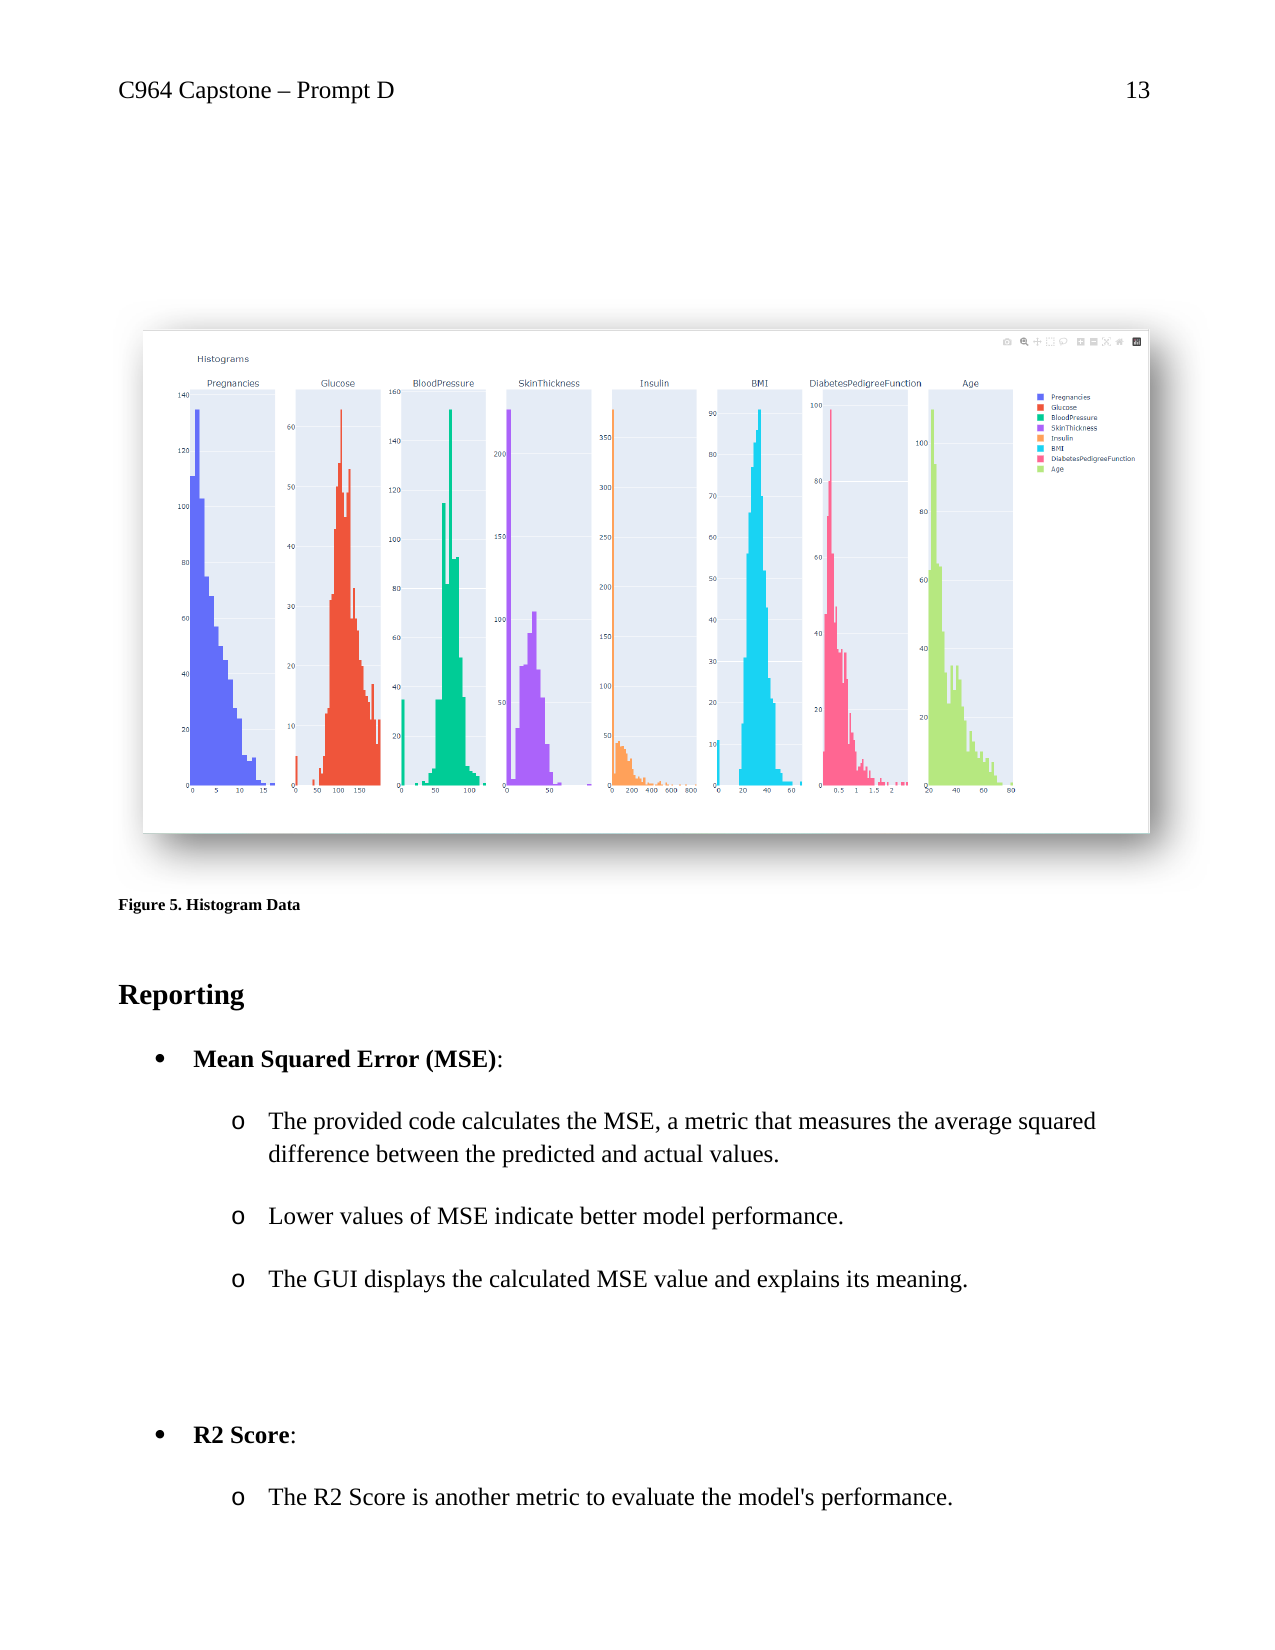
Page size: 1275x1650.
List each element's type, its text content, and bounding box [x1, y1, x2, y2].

text Figure 5. Histogram Data [118, 894, 1156, 913]
list The R2 Score is another metric to evaluate the model's performance. [231, 1482, 1156, 1513]
list The GUI displays the calculated MSE value and explains its meaning. [231, 1264, 1156, 1295]
list Mean Squared Error (MSE): [156, 1044, 1156, 1073]
list The provided code calculates the MSE, a metric that measures the average squared difference between the predicted and actual values. [231, 1106, 1156, 1168]
picture [143, 329, 1150, 834]
list Lower values of MSE indicate better model performance. [231, 1201, 1156, 1232]
list R2 Score: [156, 1420, 1156, 1449]
text Reporting [118, 977, 1156, 1011]
